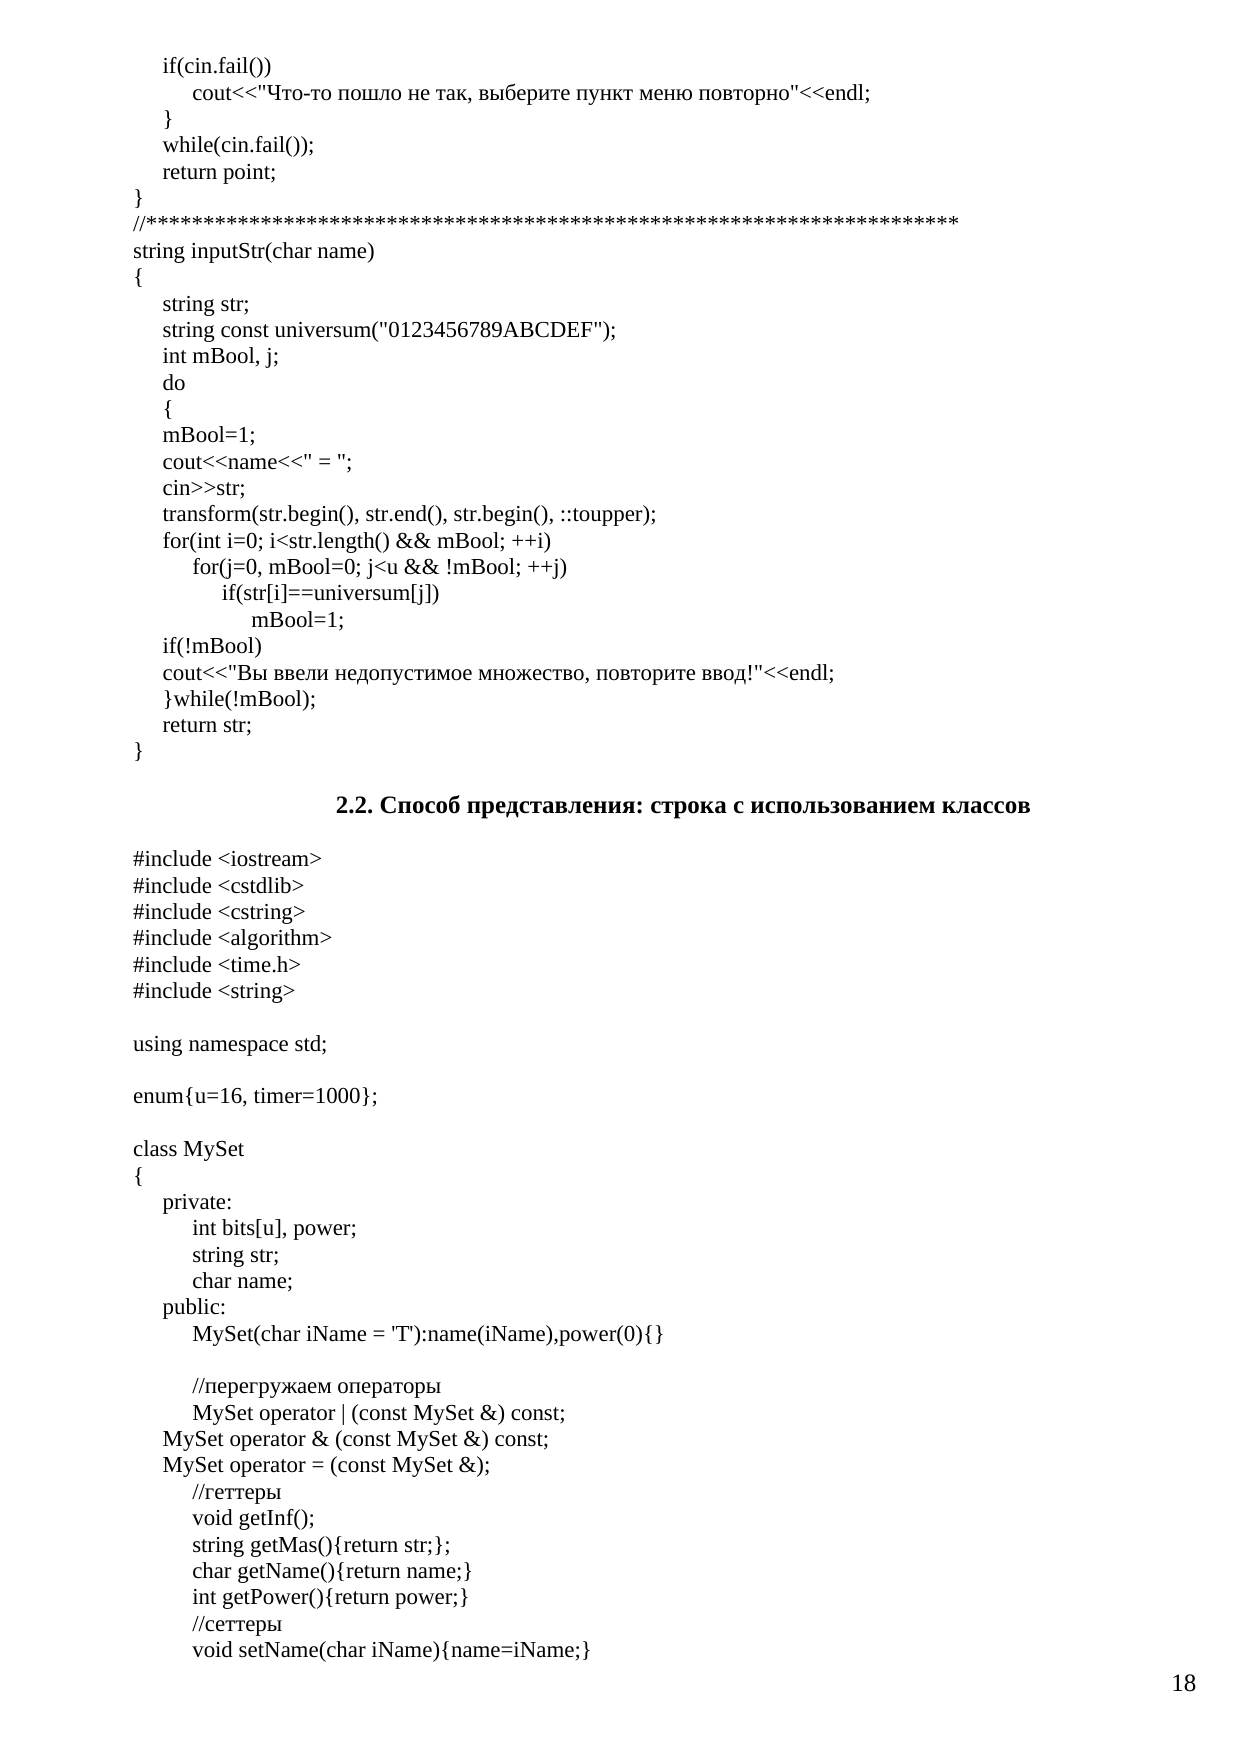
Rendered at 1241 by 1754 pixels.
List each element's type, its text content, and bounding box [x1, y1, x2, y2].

list using namespace std; [133, 1030, 1196, 1056]
list MySet operator = (const MySet &); [133, 1452, 1196, 1478]
list string const universum("0123456789ABCDEF"); [133, 316, 1196, 342]
list cout<<name<<" = "; [133, 448, 1196, 474]
list #include <algorithm> [133, 924, 1196, 951]
list MySet operator & (const MySet &) const; [133, 1425, 1196, 1452]
list for(j=0, mBool=0; j<u && !mBool; ++j) [133, 553, 1196, 579]
list while(cin.fail()); [133, 131, 1196, 158]
list #include <time.h> [133, 951, 1196, 977]
list char name; [133, 1267, 1196, 1293]
list } [133, 184, 1196, 211]
list char getName(){return name;} [133, 1557, 1196, 1583]
list class MySet [133, 1135, 1196, 1162]
list } [133, 738, 1196, 764]
list void setName(char iName){name=iName;} [133, 1636, 1196, 1662]
list private: [133, 1188, 1196, 1214]
list int bits[u], power; [133, 1214, 1196, 1241]
list int getPower(){return power;} [133, 1583, 1196, 1610]
list cout<<"Что-то пошло не так, выберите пункт меню повторно"<<endl; [133, 79, 1196, 105]
list string getMas(){return str;}; [133, 1531, 1196, 1557]
list transform(str.begin(), str.end(), str.begin(), ::toupper); [133, 500, 1196, 527]
list #include <iostream> [133, 845, 1196, 872]
list string str; [133, 289, 1196, 316]
list cin>>str; [133, 474, 1196, 500]
list enum{u=16, timer=1000}; [133, 1083, 1196, 1109]
list if(cin.fail()) [133, 52, 1196, 79]
list string inputStr(char name) [133, 237, 1196, 263]
list do [133, 369, 1196, 395]
list mBool=1; [133, 421, 1196, 448]
list if(!mBool) [133, 632, 1196, 658]
list return point; [133, 158, 1196, 184]
list int mBool, j; [133, 342, 1196, 369]
list MySet operator | (const MySet &) const; [133, 1399, 1196, 1425]
list //перегружаем операторы [133, 1372, 1196, 1399]
list if(str[i]==universum[j]) [133, 579, 1196, 606]
list return str; [133, 711, 1196, 738]
list public: [133, 1293, 1196, 1320]
list #include <cstring> [133, 898, 1196, 924]
list cout<<"Вы ввели недопустимое множество, повторите ввод!"<<endl; [133, 658, 1196, 685]
list { [133, 1162, 1196, 1188]
list //сеттеры [133, 1610, 1196, 1636]
list MySet(char iName = 'T'):name(iName),power(0){} [133, 1320, 1196, 1346]
list string str; [133, 1241, 1196, 1267]
list #include <cstdlib> [133, 872, 1196, 898]
list 2.2. Способ представления: строка с использованием классов [170, 790, 1196, 819]
list //*********************************************************************** [133, 211, 1196, 237]
list }while(!mBool); [133, 685, 1196, 711]
list { [133, 395, 1196, 421]
list mBool=1; [133, 606, 1196, 632]
list for(int i=0; i<str.length() && mBool; ++i) [133, 527, 1196, 553]
list //геттеры [133, 1478, 1196, 1504]
list } [133, 105, 1196, 131]
list #include <string> [133, 977, 1196, 1003]
list { [133, 263, 1196, 289]
list void getInf(); [133, 1504, 1196, 1531]
